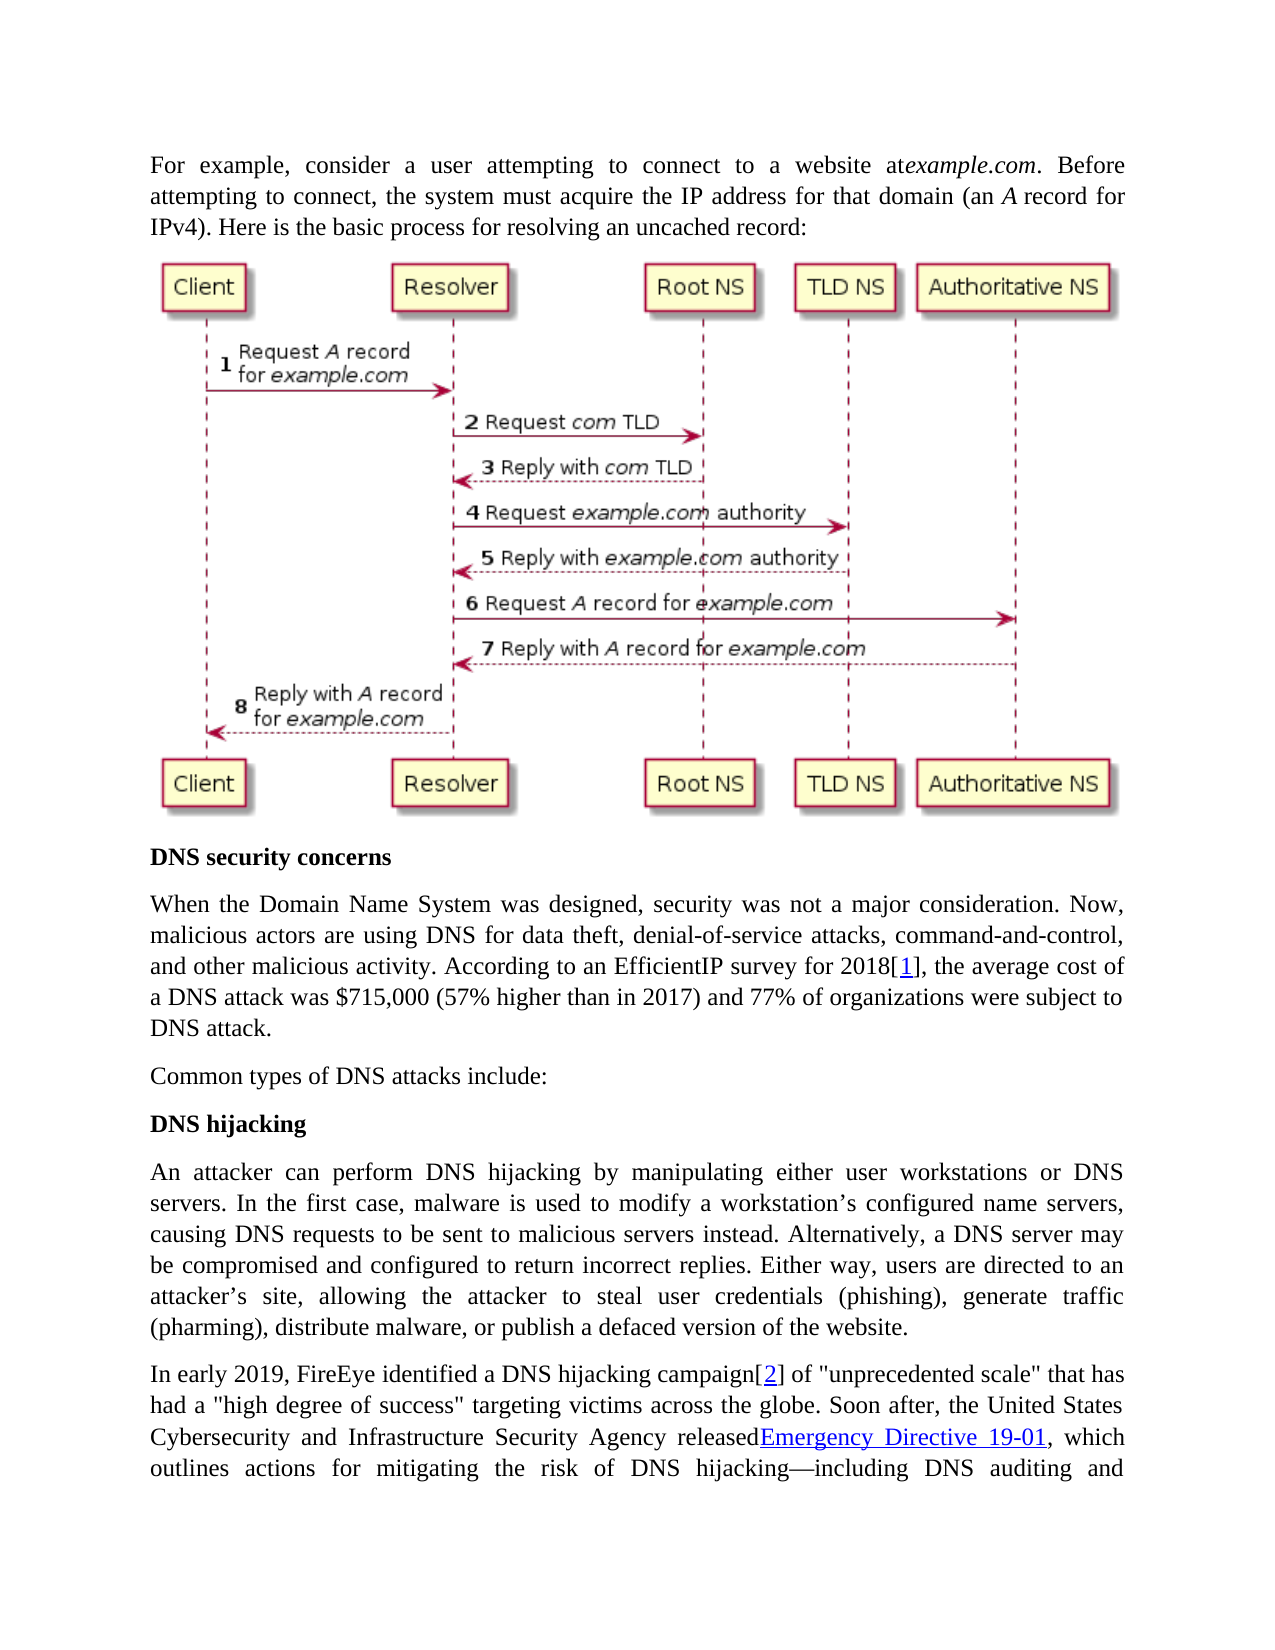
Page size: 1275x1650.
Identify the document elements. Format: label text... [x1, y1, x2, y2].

picture [150, 259, 1125, 823]
text Common types of DNS attacks include: [150, 1061, 1125, 1090]
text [150, 1359, 1125, 1481]
text DNS security concerns [150, 842, 1125, 870]
text When the Domain Name System was designed, security was not a major consideration. Now, malicious actors are using DNS for data theft, denial-of-service attacks, command-and-control, and other malicious activity. According to an EfficientIP survey for 2018[1], the average cost of a DNS attack was $715,000 (57% higher than in 2017) and 77% of organizations were subject to DNS attack. [150, 889, 1125, 1042]
text DNS hijacking [150, 1109, 1125, 1138]
text For example, consider a user attempting to connect to a website atexample.com. Before attempting to connect, the system must acquire the IP address for that domain (an A record for IPv4). Here is the basic process for resolving an uncached record: [150, 150, 1125, 241]
text An attacker can perform DNS hijacking by manipulating either user workstations or DNS servers. In the first case, malware is used to modify a workstation’s configured name servers, causing DNS requests to be sent to malicious servers instead. Alternatively, a DNS server may be compromised and configured to return incorrect replies. Either way, users are directed to an attacker’s site, allowing the attacker to steal user credentials (phishing), generate traffic (pharming), distribute malware, or publish a defaced version of the website. [150, 1157, 1125, 1341]
